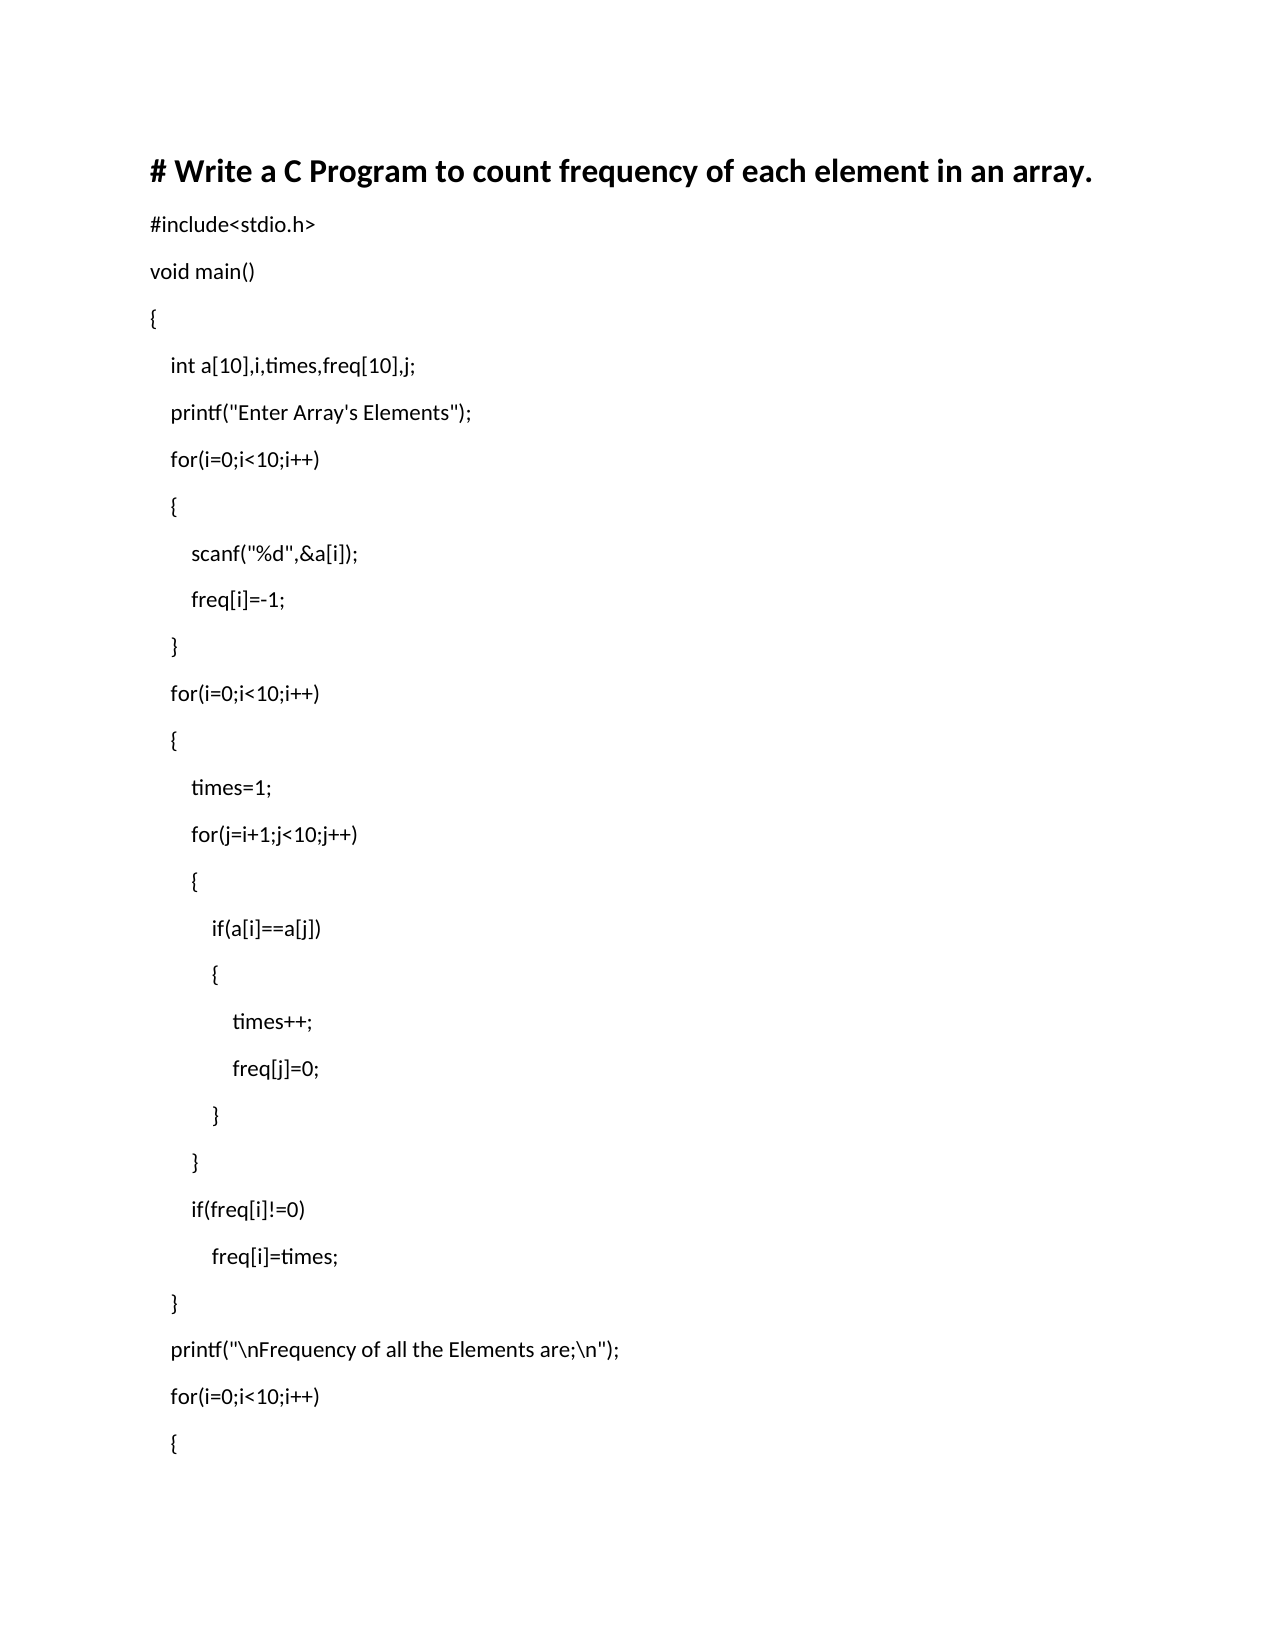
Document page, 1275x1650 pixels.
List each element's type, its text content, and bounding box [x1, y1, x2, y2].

text { [150, 961, 1125, 989]
text freq[i]=times; [150, 1242, 1125, 1270]
text printf("\nFrequency of all the Elements are;\n"); [150, 1336, 1125, 1364]
text void main() [150, 257, 1125, 286]
text } [150, 632, 1125, 661]
text { [150, 304, 1125, 332]
text int a[10],i,times,freq[10],j; [150, 351, 1125, 379]
text { [150, 492, 1125, 520]
text { [150, 1429, 1125, 1457]
text times++; [150, 1007, 1125, 1036]
text for(i=0;i<10;i++) [150, 1382, 1125, 1411]
text for(i=0;i<10;i++) [150, 445, 1125, 473]
text printf("Enter Array's Elements"); [150, 398, 1125, 426]
text { [150, 726, 1125, 754]
text #include<stdio.h> [150, 211, 1125, 239]
text { [150, 867, 1125, 895]
text for(i=0;i<10;i++) [150, 679, 1125, 707]
text if(freq[i]!=0) [150, 1195, 1125, 1223]
text } [150, 1148, 1125, 1176]
text # Write a C Program to count frequency of each element in an array. [150, 150, 1125, 191]
text times=1; [150, 773, 1125, 801]
text scanf("%d",&a[i]); [150, 539, 1125, 567]
text } [150, 1289, 1125, 1317]
text freq[j]=0; [150, 1054, 1125, 1082]
text if(a[i]==a[j]) [150, 914, 1125, 942]
text freq[i]=-1; [150, 586, 1125, 614]
text for(j=i+1;j<10;j++) [150, 820, 1125, 848]
text } [150, 1101, 1125, 1129]
